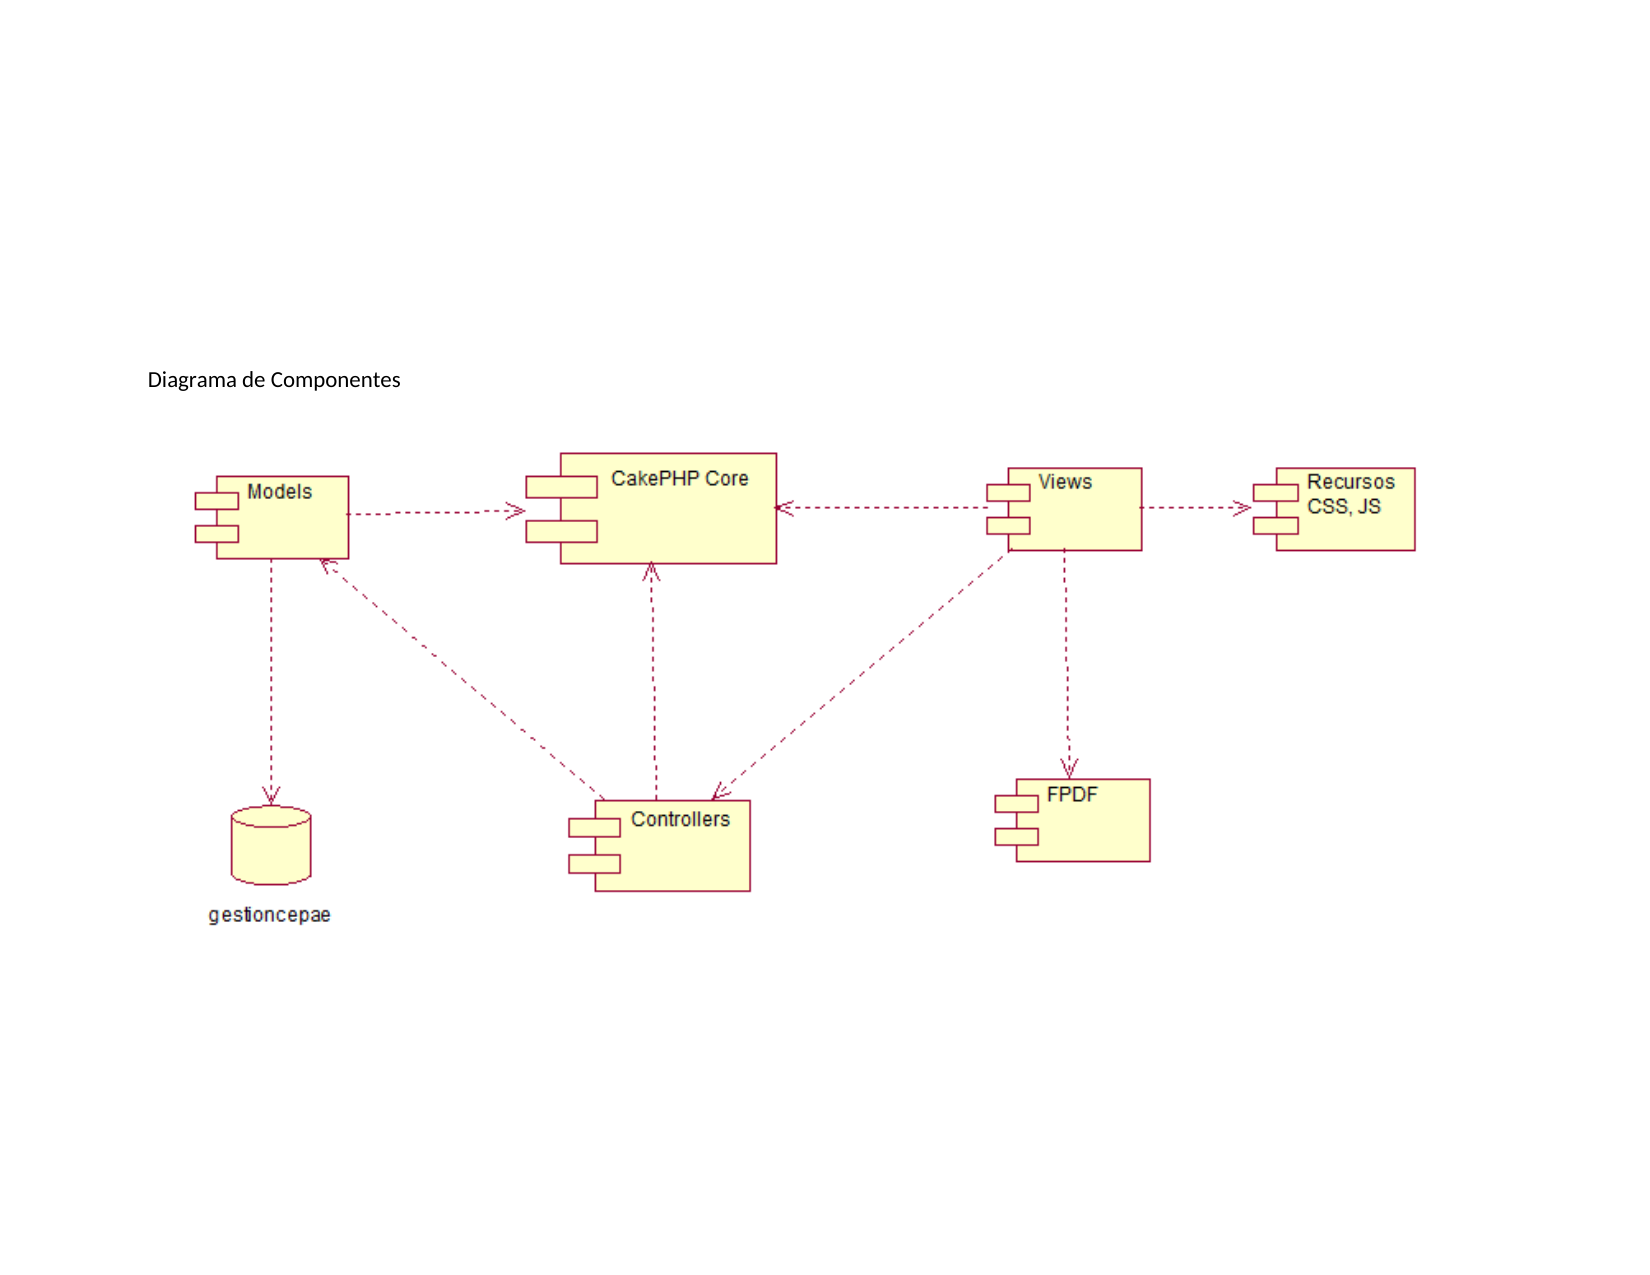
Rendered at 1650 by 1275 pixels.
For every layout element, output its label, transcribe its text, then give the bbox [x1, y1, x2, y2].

text Diagrama de Componentes [148, 365, 1502, 393]
picture [147, 411, 1476, 958]
